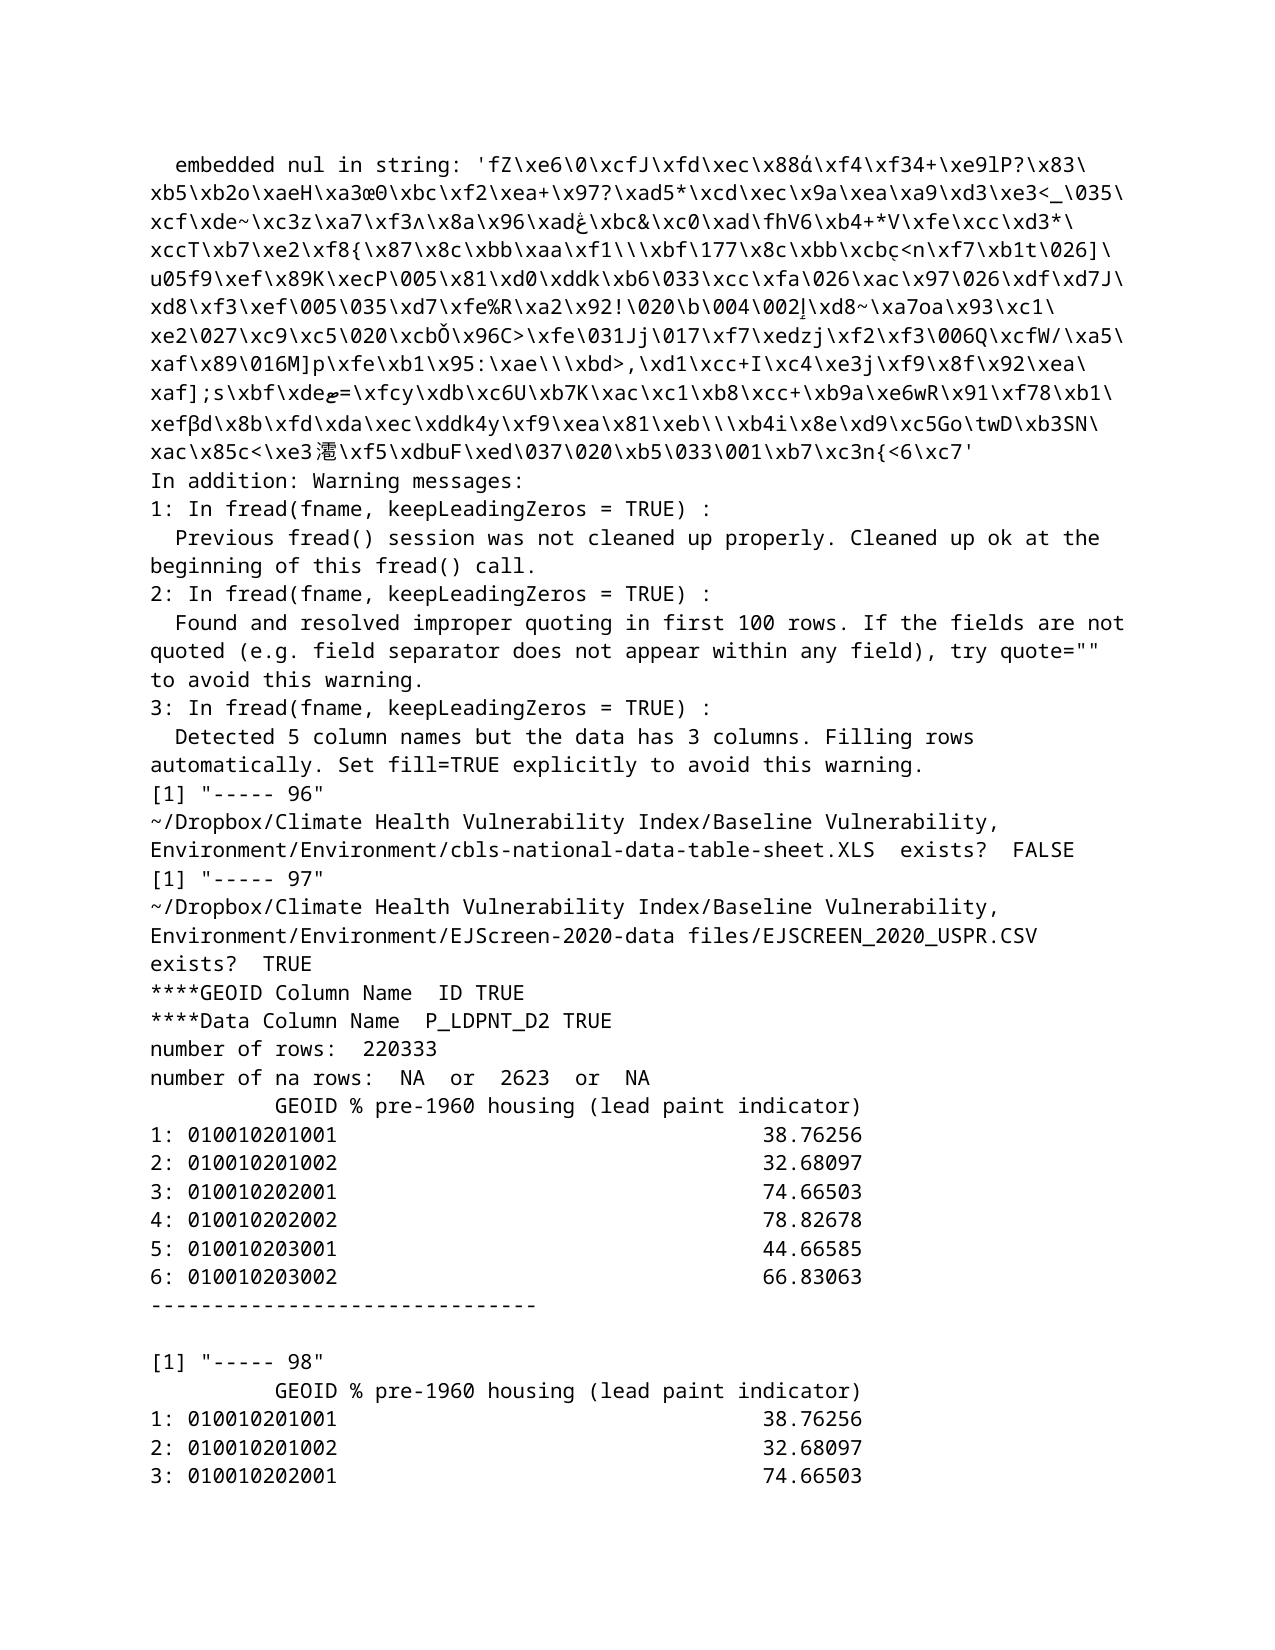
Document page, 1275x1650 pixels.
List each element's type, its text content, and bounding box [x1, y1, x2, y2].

text [1] "----- 98" [150, 1347, 1125, 1376]
text ~/Dropbox/Climate Health Vulnerability Index/Baseline Vulnerability, Environment/Environment/EJScreen-2020-data files/EJSCREEN_2020_USPR.CSV exists? TRUE [150, 892, 1125, 978]
text number of rows: 220333 [150, 1034, 1125, 1063]
text GEOID % pre-1960 housing (lead paint indicator) [150, 1091, 1125, 1120]
text 6: 010010203002 66.83063 [150, 1262, 1125, 1291]
text 3: In fread(fname, keepLeadingZeros = TRUE) : [150, 693, 1125, 722]
text 1: In fread(fname, keepLeadingZeros = TRUE) : [150, 494, 1125, 523]
text ****Data Column Name P_LDPNT_D2 TRUE [150, 1006, 1125, 1034]
text Detected 5 column names but the data has 3 columns. Filling rows automatically. Set fill=TRUE explicitly to avoid this warning. [150, 722, 1125, 779]
text ****GEOID Column Name ID TRUE [150, 978, 1125, 1006]
text 2: In fread(fname, keepLeadingZeros = TRUE) : [150, 579, 1125, 608]
text [1] "----- 96" [150, 779, 1125, 807]
text 4: 010010202002 78.82678 [150, 1205, 1125, 1234]
text 3: 010010202001 74.66503 [150, 1461, 1125, 1489]
text ~/Dropbox/Climate Health Vulnerability Index/Baseline Vulnerability, Environment/Environment/cbls-national-data-table-sheet.XLS exists? FALSE [150, 807, 1125, 864]
text Found and resolved improper quoting in first 100 rows. If the fields are not quoted (e.g. field separator does not appear within any field), try quote="" to avoid this warning. [150, 608, 1125, 693]
text 1: 010010201001 38.76256 [150, 1404, 1125, 1433]
text GEOID % pre-1960 housing (lead paint indicator) [150, 1376, 1125, 1404]
text 3: 010010202001 74.66503 [150, 1177, 1125, 1205]
text 1: 010010201001 38.76256 [150, 1120, 1125, 1148]
text [1] "----- 97" [150, 864, 1125, 892]
text number of na rows: NA or 2623 or NA [150, 1063, 1125, 1091]
text Previous fread() session was not cleaned up properly. Cleaned up ok at the beginning of this fread() call. [150, 523, 1125, 579]
text 2: 010010201002 32.68097 [150, 1148, 1125, 1177]
text 2: 010010201002 32.68097 [150, 1433, 1125, 1461]
text 5: 010010203001 44.66585 [150, 1234, 1125, 1262]
text In addition: Warning messages: [150, 466, 1125, 494]
text embedded nul in string: 'fZ\xe6\0\xcfJ\xfd\xec\x88ά\xf4\xf34+\xe9lP?\x83\xb5\xb2o\xaeH\xa3œΘ\xbc\xf2\xea+\x97?\xad5*\xcd\xec\x9a\xea\xa9\xd3\xe3<_\035\xcf\xde~\xc3z\xa7\xf3ʌ\x8a\x96\xadڠ\xbc&\xc0\xad\fhV6\xb4+*V\xfe\xcc\xd3*\xccT\xb7\xe2\xf8{\x87\x8c\xbb\xaa\xf1\\\xbf\177\x8c\xbb\xcb֭c<n\xf7\xb1t\026]\u05f9\xef\x89K\xecP\005\x81\xd0\xddk\xb6\033\xcc\xfa\026\xac\x97\026\xdf\xd7J\xd8\xf3\xef\005\035\xd7\xfe%R\xa2\x92!\020\b\004\002ٳ\xd8~\xa7oa\x93\xc1\xe2\027\xc9\xc5\020\xcbǑ\x96C>\xfe\031Jj\017\xf7\xedzj\xf2\xf3\006Q\xcfW/\xa5\xaf\x89\016M]p\xfe\xb1\x95:\xae\\\xbd>,\xd1\xcc+I\xc4\xe3j\xf9\x8f\x92\xea\xaf];s\xbf\xdeޓ=\xfcy\xdb\xc6U\xb7K\xac\xc1\xb8\xcc+\xb9a\xe6wR\x91\xf78\xb1\xefβd\x8b\xfd\xda\xec\xddk4y\xf9\xea\x81\xeb\\\xb4i\x8e\xd9\xc5Go\twD\xb3SN\xac\x85c<\xe3㵡\xf5\xdbuF\xed\037\020\xb5\033\001\xb7\xc3n{<6\xc7' [150, 150, 1125, 466]
text ------------------------------- [150, 1291, 1125, 1319]
